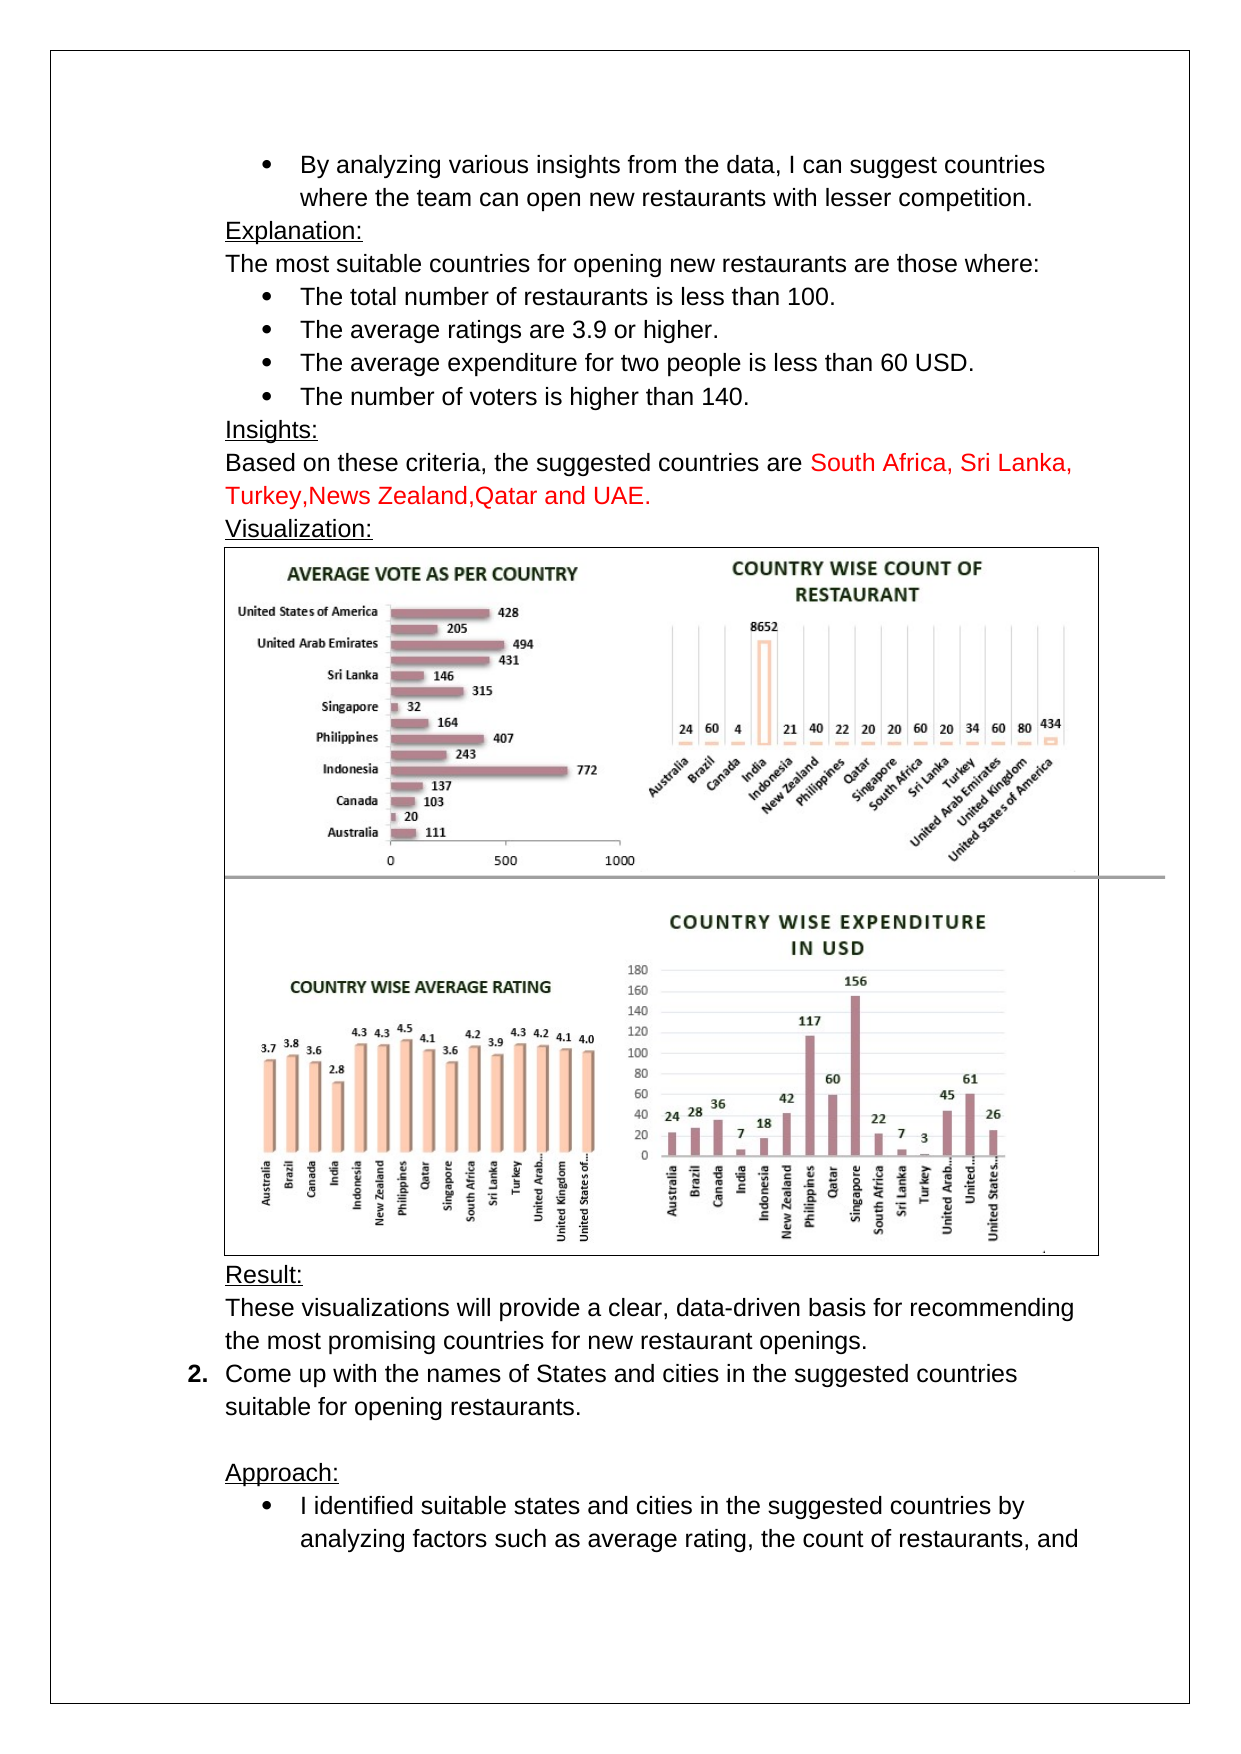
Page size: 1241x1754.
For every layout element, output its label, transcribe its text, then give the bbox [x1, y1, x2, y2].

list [262, 1491, 1090, 1553]
list The average ratings are 3.9 or higher. [262, 315, 1090, 344]
text These visualizations will provide a clear, data-driven basis for recommending the most promising countries for new restaurant openings. [225, 1293, 1090, 1354]
picture [225, 905, 1045, 1253]
list The number of voters is higher than 140. [262, 382, 1090, 410]
list Come up with the names of States and cities in the suggested countries suitable for opening restaurants. [187, 1359, 1090, 1421]
text The most suitable countries for opening new restaurants are those where: [225, 249, 1090, 278]
list The total number of restaurants is less than 100. [262, 282, 1090, 311]
text Result: [225, 1260, 1090, 1288]
text Explanation: [225, 216, 1090, 245]
text Based on these criteria, the suggested countries are South Africa, Sri Lanka, Turkey,News Zealand,Qatar and UAE. [225, 448, 1090, 509]
picture [225, 550, 1076, 872]
text Insights: [225, 415, 1090, 443]
list By analyzing various insights from the data, I can suggest countries where the team can open new restaurants with lesser competition. [262, 150, 1090, 212]
list The average expenditure for two people is less than 60 USD. [262, 348, 1090, 377]
text Approach: [225, 1458, 1090, 1487]
text Visualization: [225, 514, 1090, 542]
